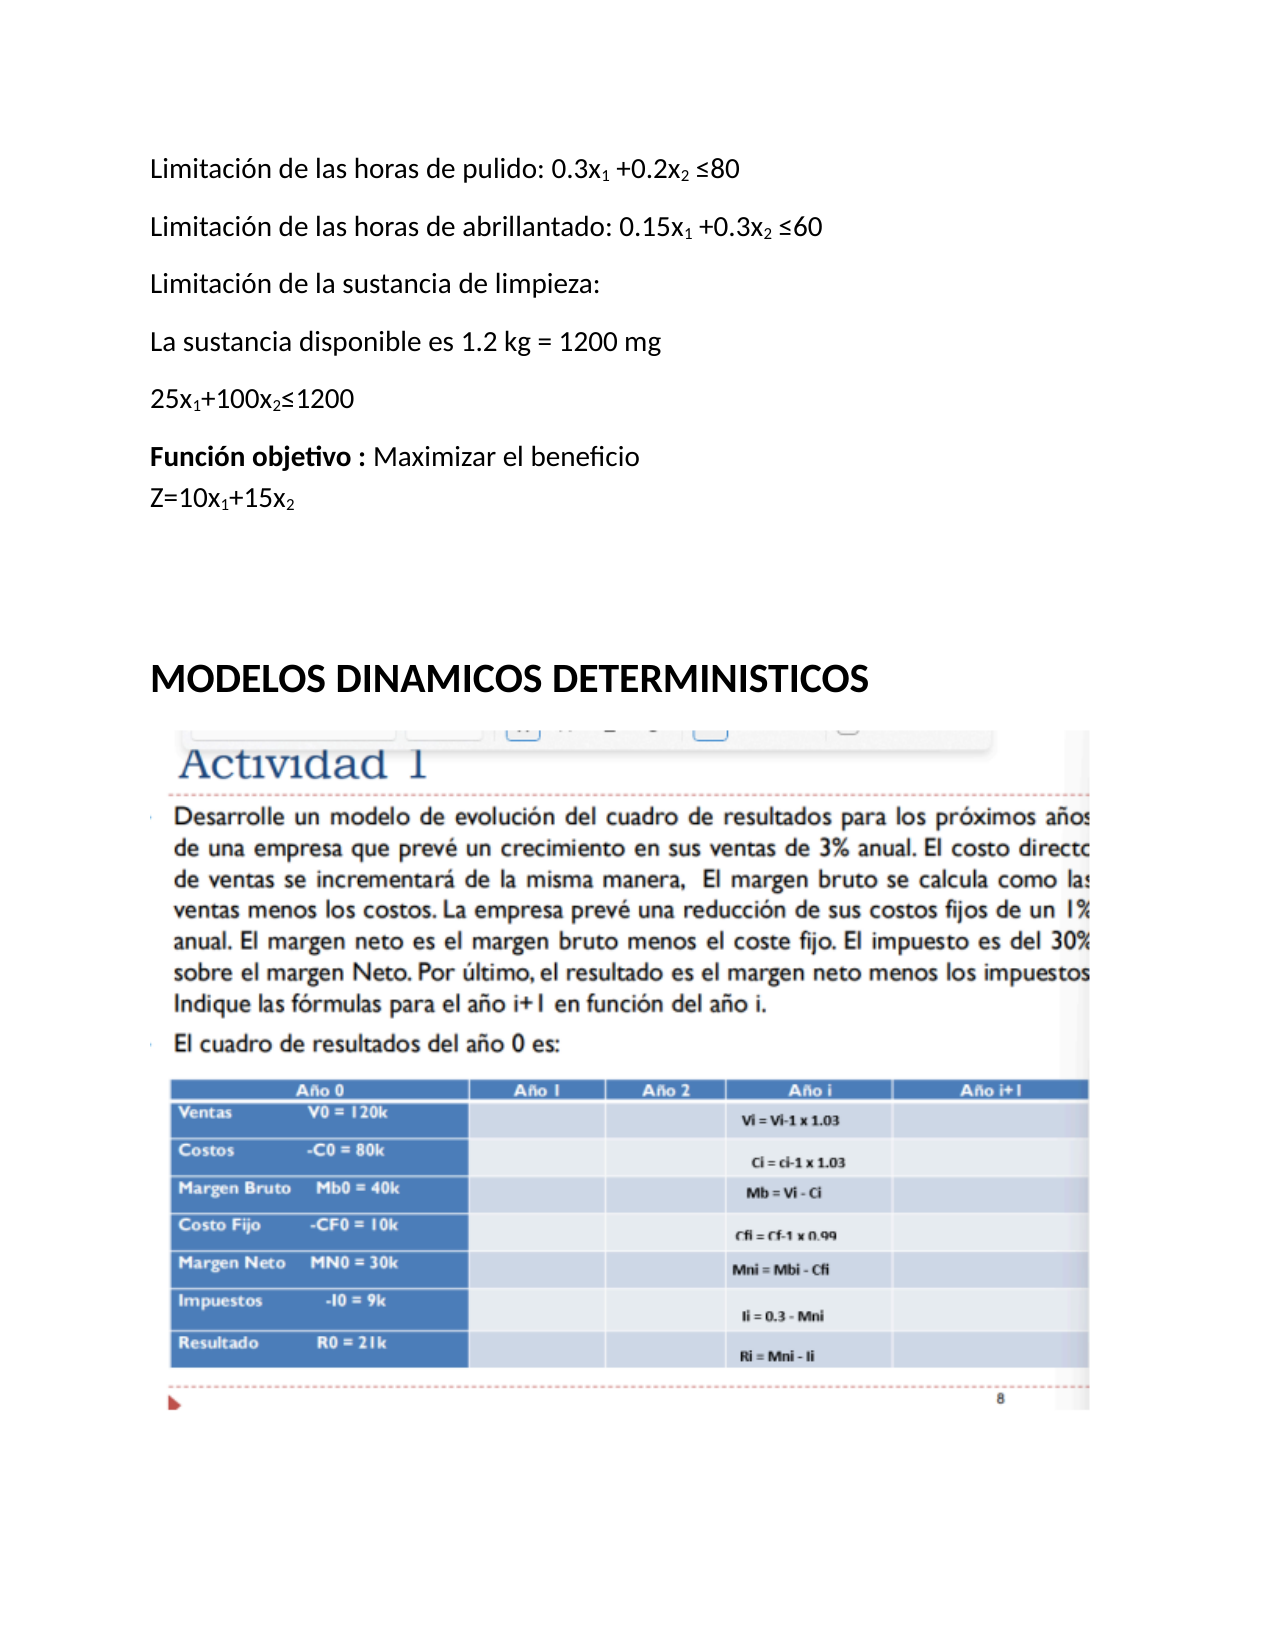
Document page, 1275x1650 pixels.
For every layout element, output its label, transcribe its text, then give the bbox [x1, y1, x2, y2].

text La sustancia disponible es 1.2 kg = 1200 mg [150, 323, 1125, 358]
text Limitación de las horas de abrillantado: 0.15x1 +0.3x2 ≤60 [150, 208, 1125, 243]
text Limitación de la sustancia de limpieza: [150, 265, 1125, 301]
text 25x1+100x2≤1200 [150, 380, 1125, 416]
text MODELOS DINAMICOS DETERMINISTICOS [150, 652, 1125, 703]
text Limitación de las horas de pulido: 0.3x1 +0.2x2 ≤80 [150, 150, 1125, 186]
text Función objetivo : Maximizar el beneficio Z=10x1+15x2 [150, 438, 1125, 514]
picture [150, 726, 1121, 1454]
